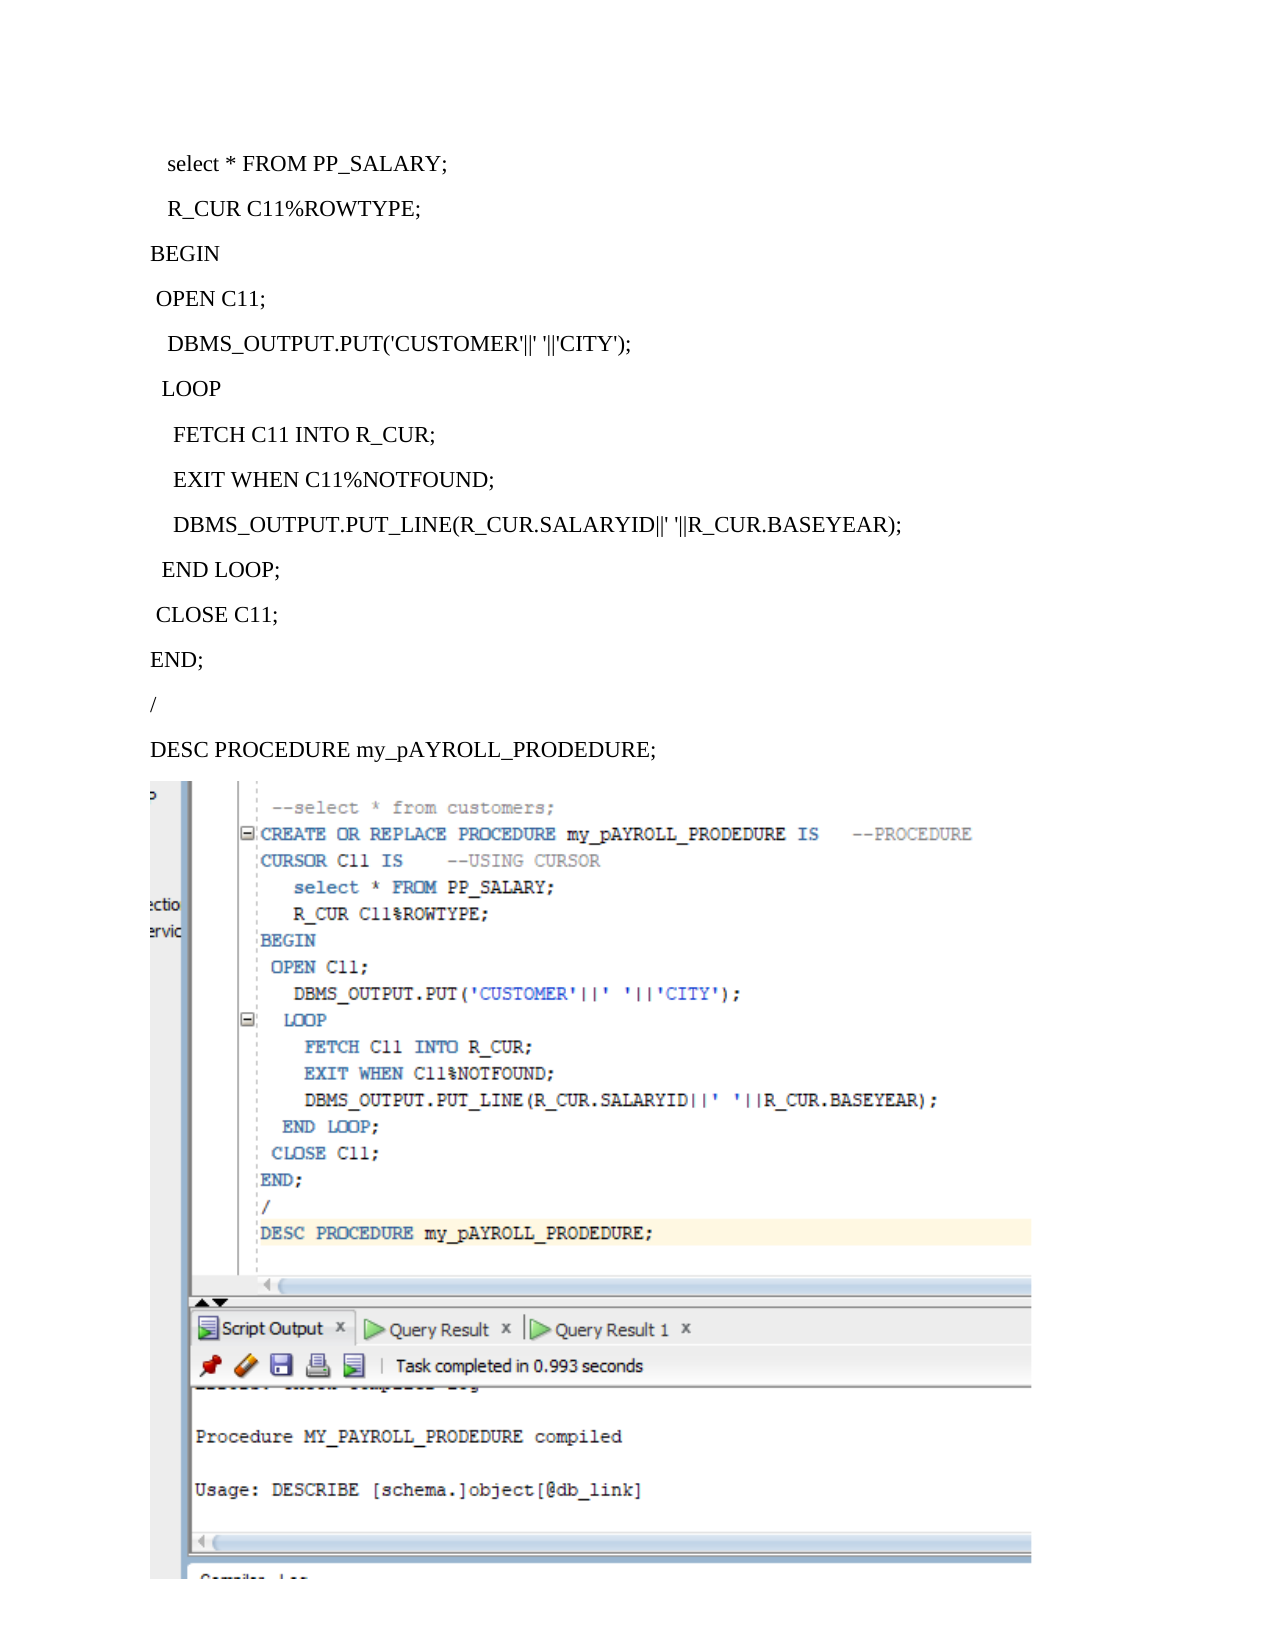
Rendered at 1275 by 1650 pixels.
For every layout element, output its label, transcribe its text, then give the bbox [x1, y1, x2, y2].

text / [150, 691, 1125, 718]
text DESC PROCEDURE my_pAYROLL_PRODEDURE; [150, 736, 1125, 763]
text BEGIN [150, 240, 1125, 267]
text EXIT WHEN C11%NOTFOUND; [150, 466, 1125, 492]
text LOOP [150, 376, 1125, 402]
text OPEN C11; [150, 285, 1125, 312]
text FETCH C11 INTO R_CUR; [150, 421, 1125, 447]
text END LOOP; [150, 556, 1125, 582]
text R_CUR C11%ROWTYPE; [150, 195, 1125, 221]
text DBMS_OUTPUT.PUT_LINE(R_CUR.SALARYID||' '||R_CUR.BASEYEAR); [150, 511, 1125, 537]
picture [150, 781, 1032, 1579]
text DBMS_OUTPUT.PUT('CUSTOMER'||' '||'CITY'); [150, 330, 1125, 357]
text CLOSE C11; [150, 601, 1125, 627]
text END; [150, 646, 1125, 672]
text select * FROM PP_SALARY; [150, 150, 1125, 176]
